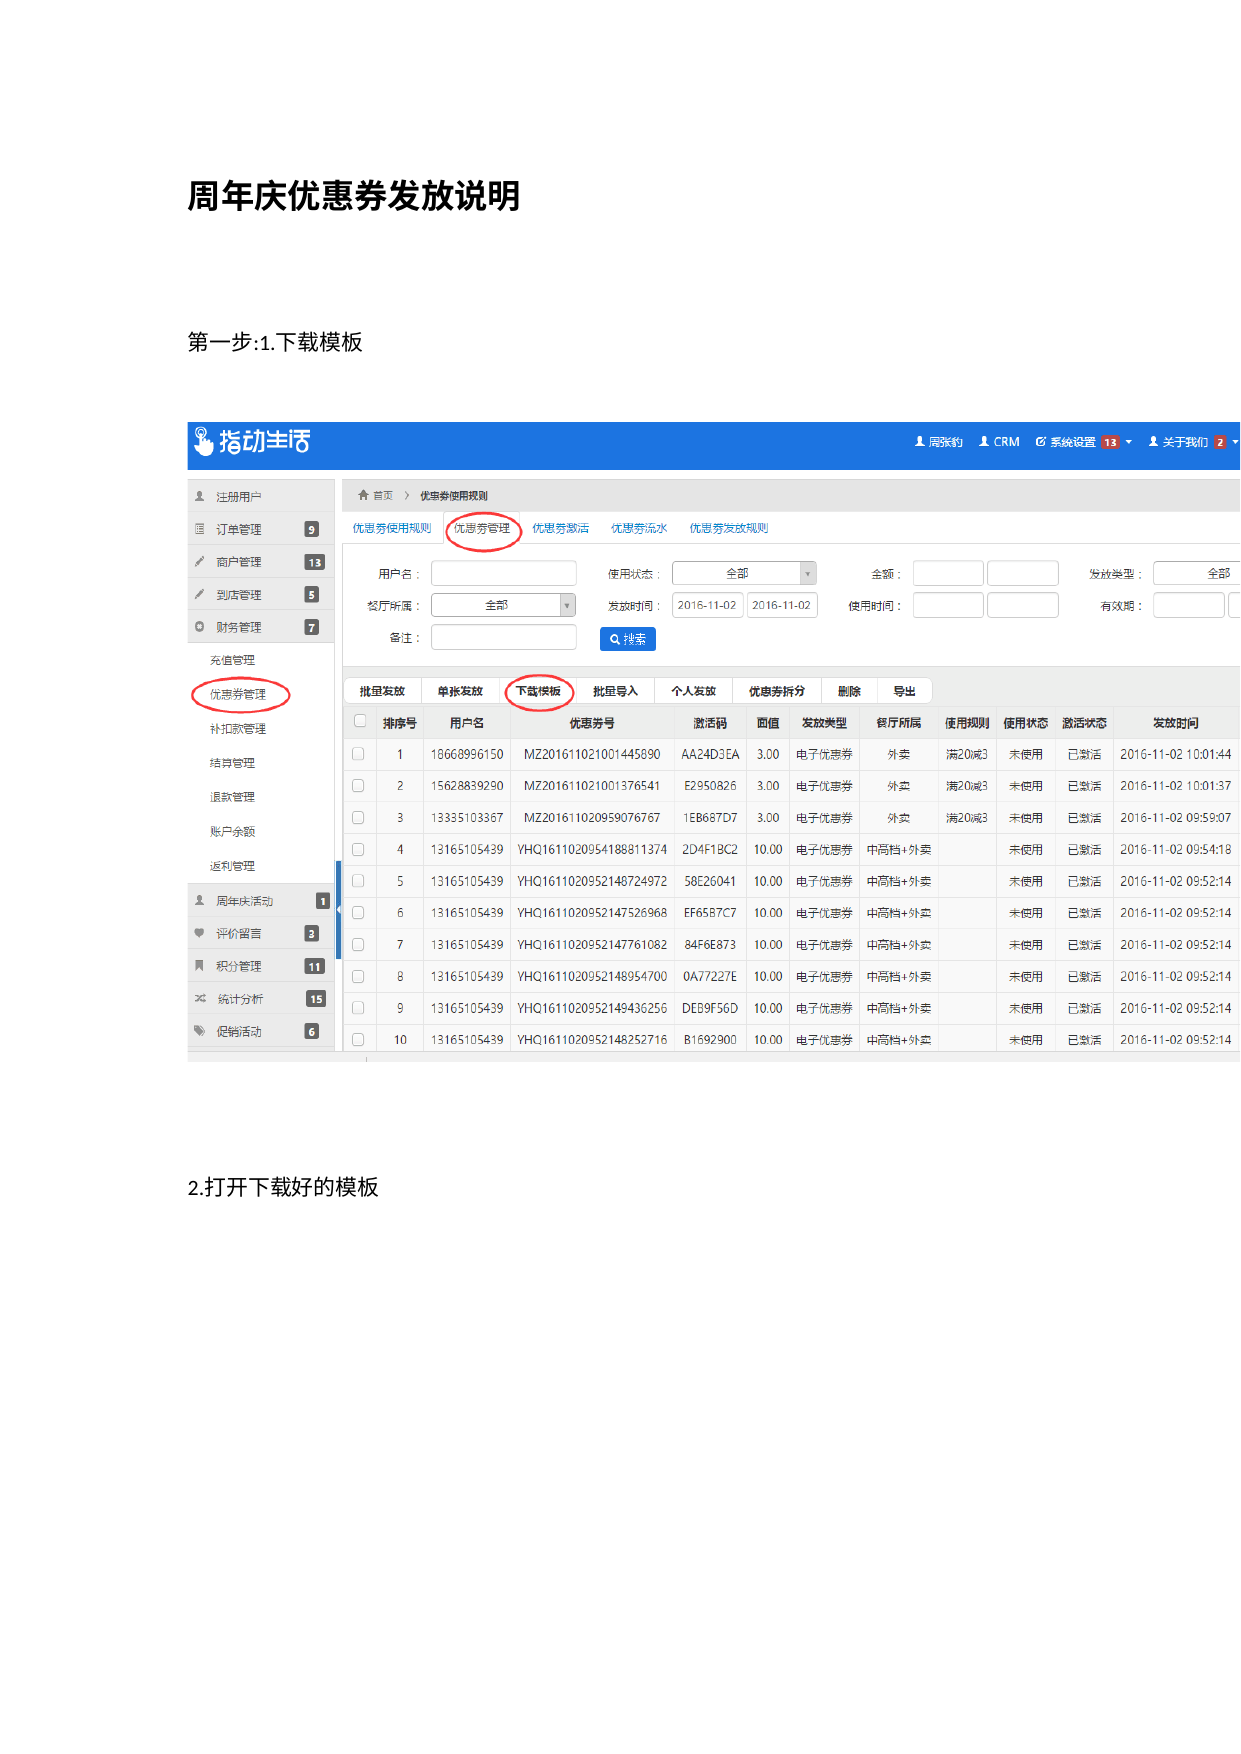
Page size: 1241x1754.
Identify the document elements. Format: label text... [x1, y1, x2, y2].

picture [187, 422, 1241, 1062]
text 周年庆优惠券发放说明 [187, 162, 1053, 227]
text 第一步:1.下载模板 [187, 324, 1053, 357]
list 打开下载好的模板 [187, 1169, 1053, 1202]
